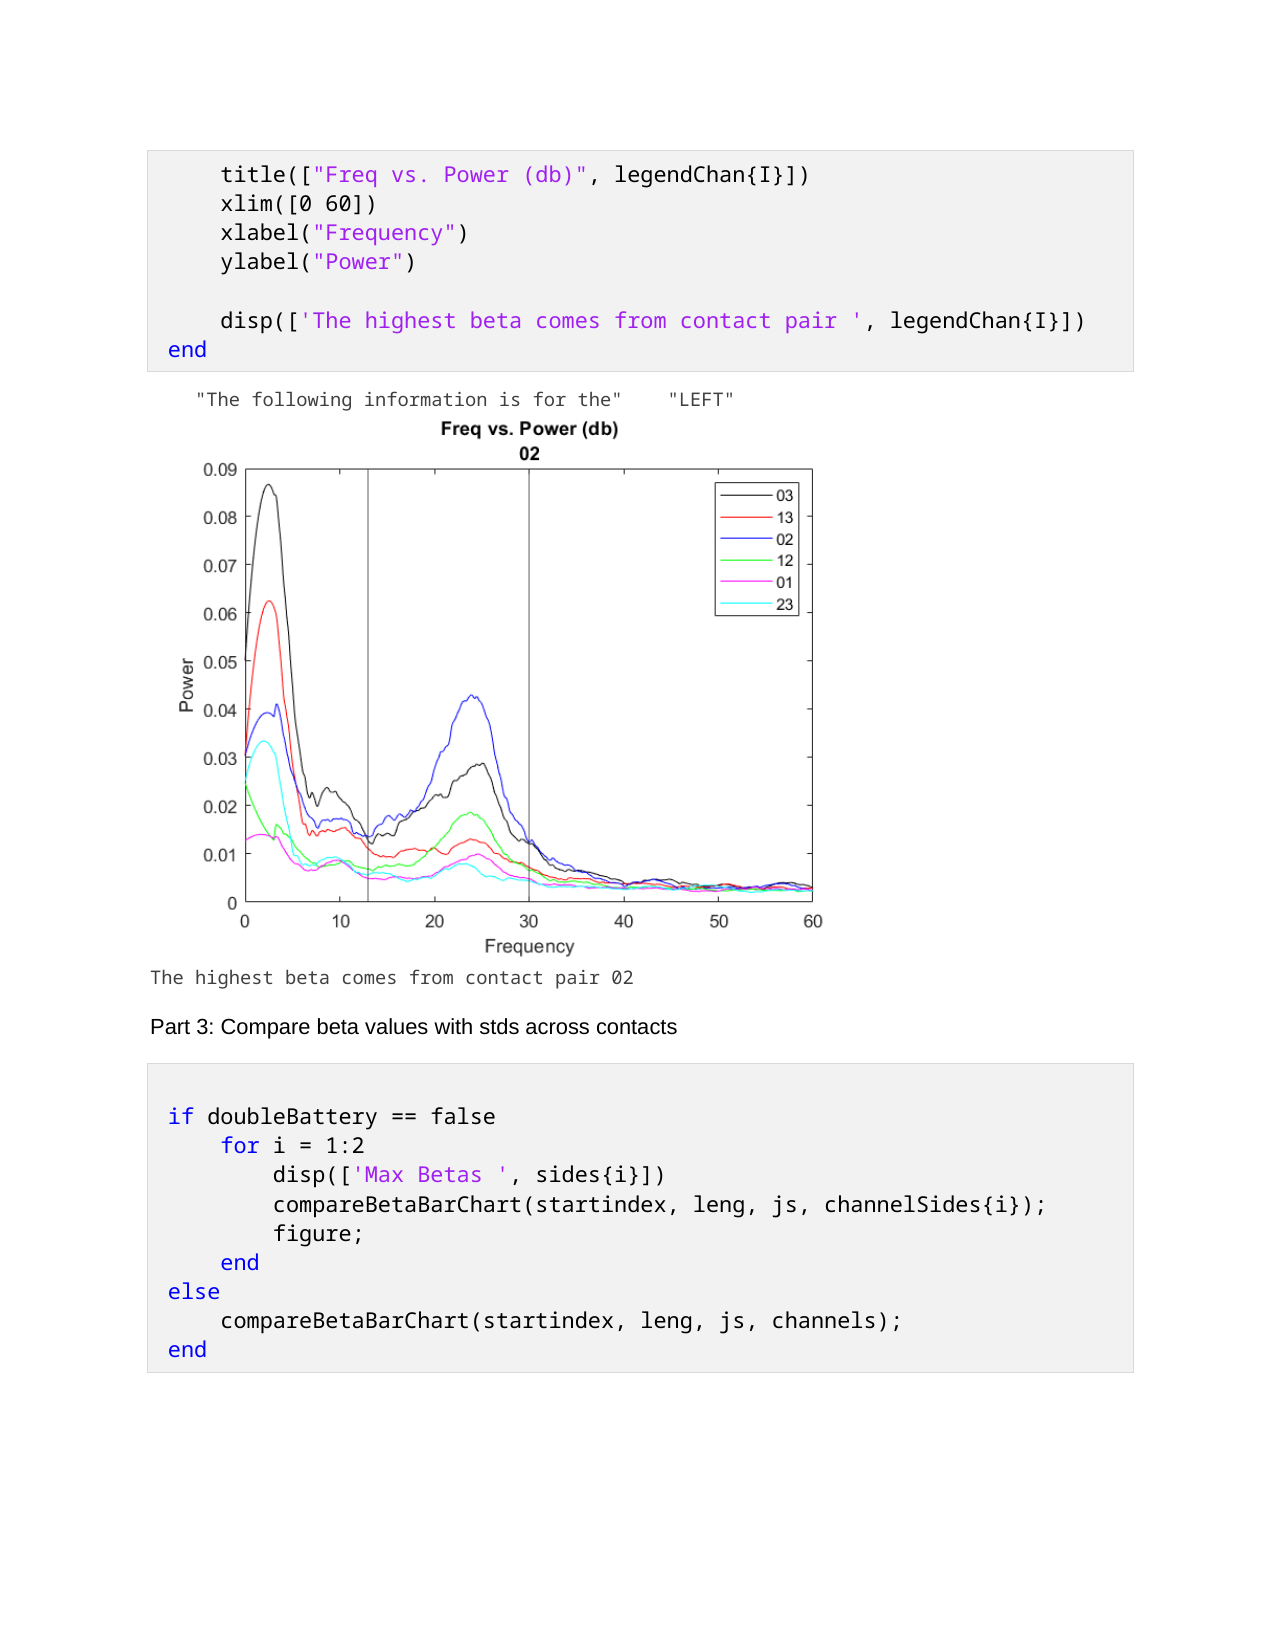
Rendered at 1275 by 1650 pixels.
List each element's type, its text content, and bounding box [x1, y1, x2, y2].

text if doubleBattery == false [148, 1092, 1133, 1121]
text for i = 1:2 [148, 1121, 1133, 1151]
text disp(['The highest beta comes from contact pair ', legendChan{I}]) [148, 296, 1133, 325]
text figure; [148, 1209, 1133, 1238]
text end [148, 1326, 1133, 1372]
text end [148, 325, 1133, 371]
text xlabel("Frequency") [148, 208, 1133, 237]
text title(["Freq vs. Power (db)", legendChan{I}]) [148, 151, 1133, 179]
text disp(['Max Betas ', sides{i}]) [148, 1151, 1133, 1180]
text Part 3: Compare beta values with stds across contacts [150, 1014, 1125, 1039]
text compareBetaBarChart(startindex, leng, js, channelSides{i}); [148, 1180, 1133, 1209]
text end [148, 1238, 1133, 1267]
text compareBetaBarChart(startindex, leng, js, channels); [148, 1296, 1133, 1326]
text The highest beta comes from contact pair 02 [150, 965, 1125, 990]
text ylabel("Power") [148, 237, 1133, 267]
text else [148, 1267, 1133, 1296]
text xlim([0 60]) [148, 179, 1133, 208]
text "The following information is for the" "LEFT" [150, 386, 1125, 412]
picture [150, 413, 882, 963]
